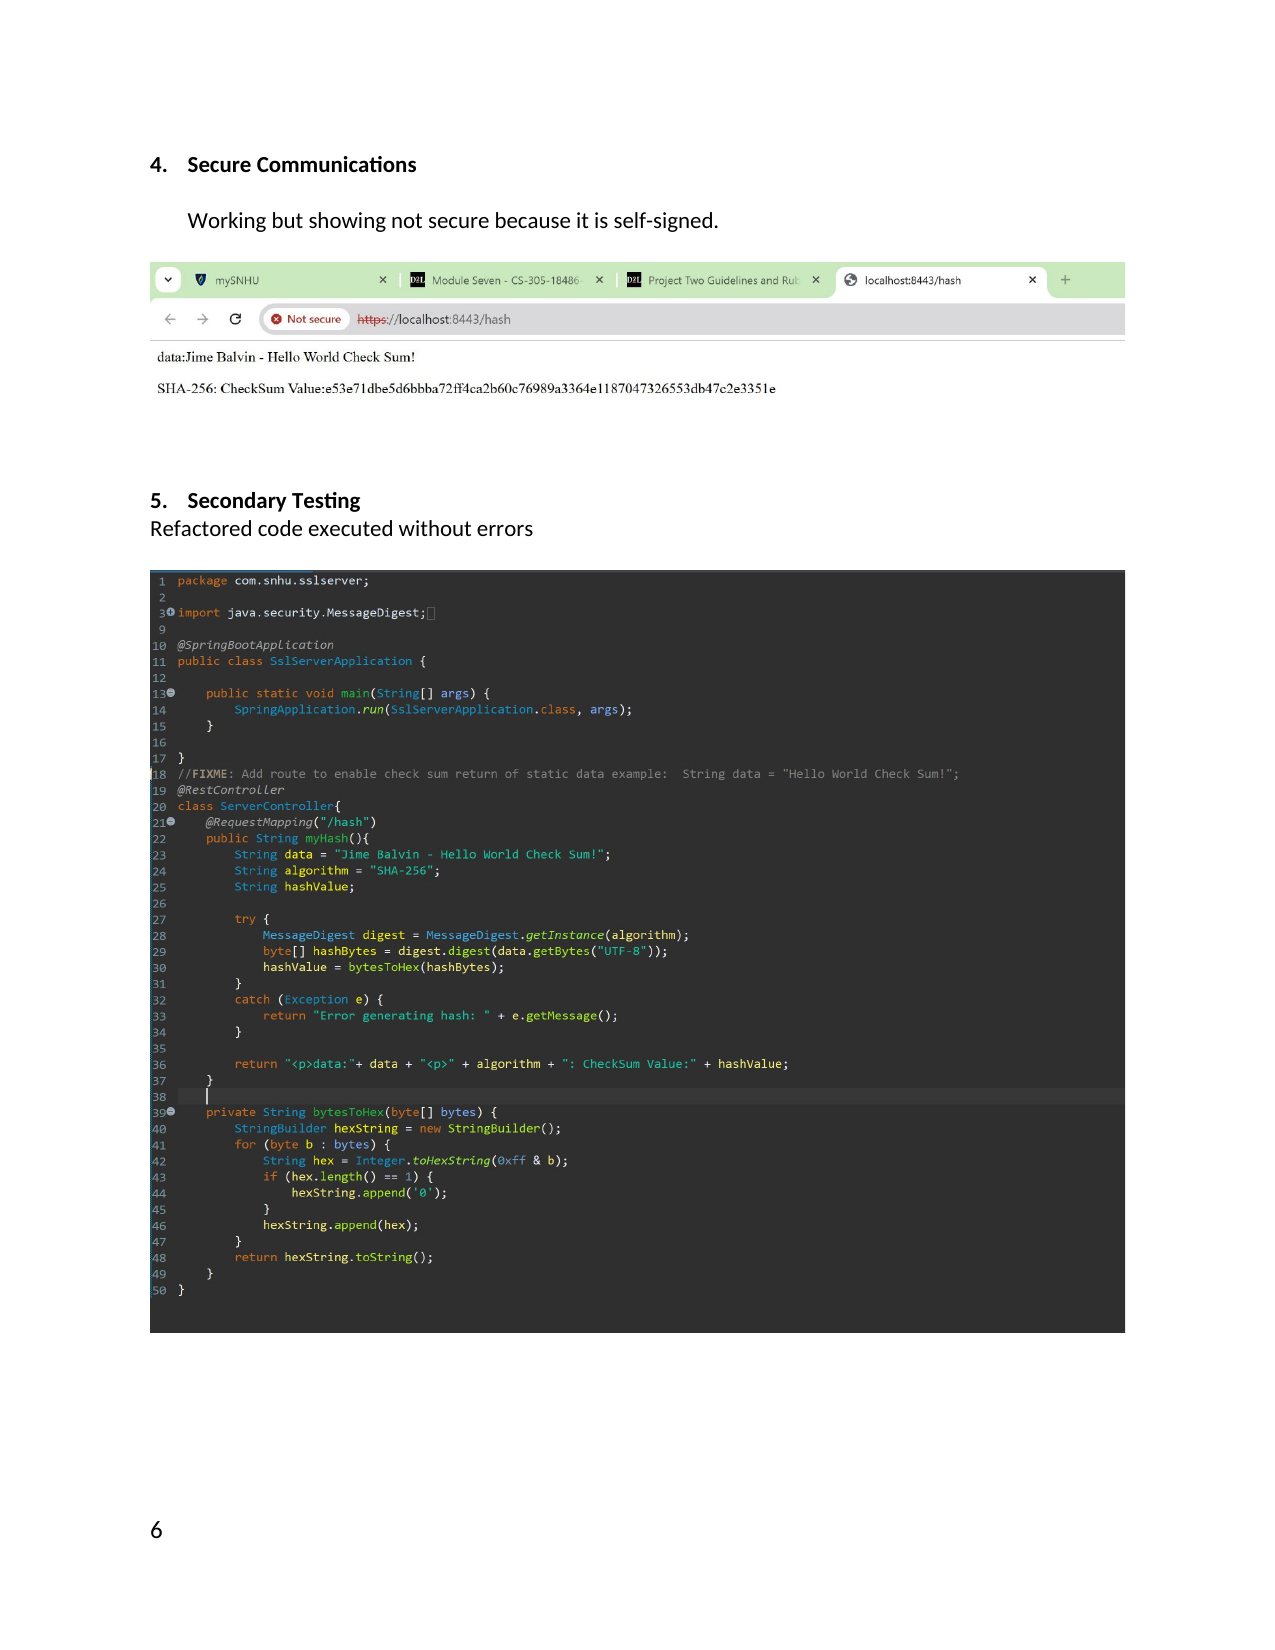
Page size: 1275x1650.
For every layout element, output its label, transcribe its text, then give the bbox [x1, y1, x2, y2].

picture [150, 570, 1125, 1333]
picture [150, 262, 1125, 487]
subtitle Secondary Testing [150, 487, 1125, 514]
subtitle Working but showing not secure because it is self-signed. [187, 206, 1125, 234]
subtitle Secure Communications [150, 150, 1125, 178]
text Refactored code executed without errors [150, 514, 1125, 542]
